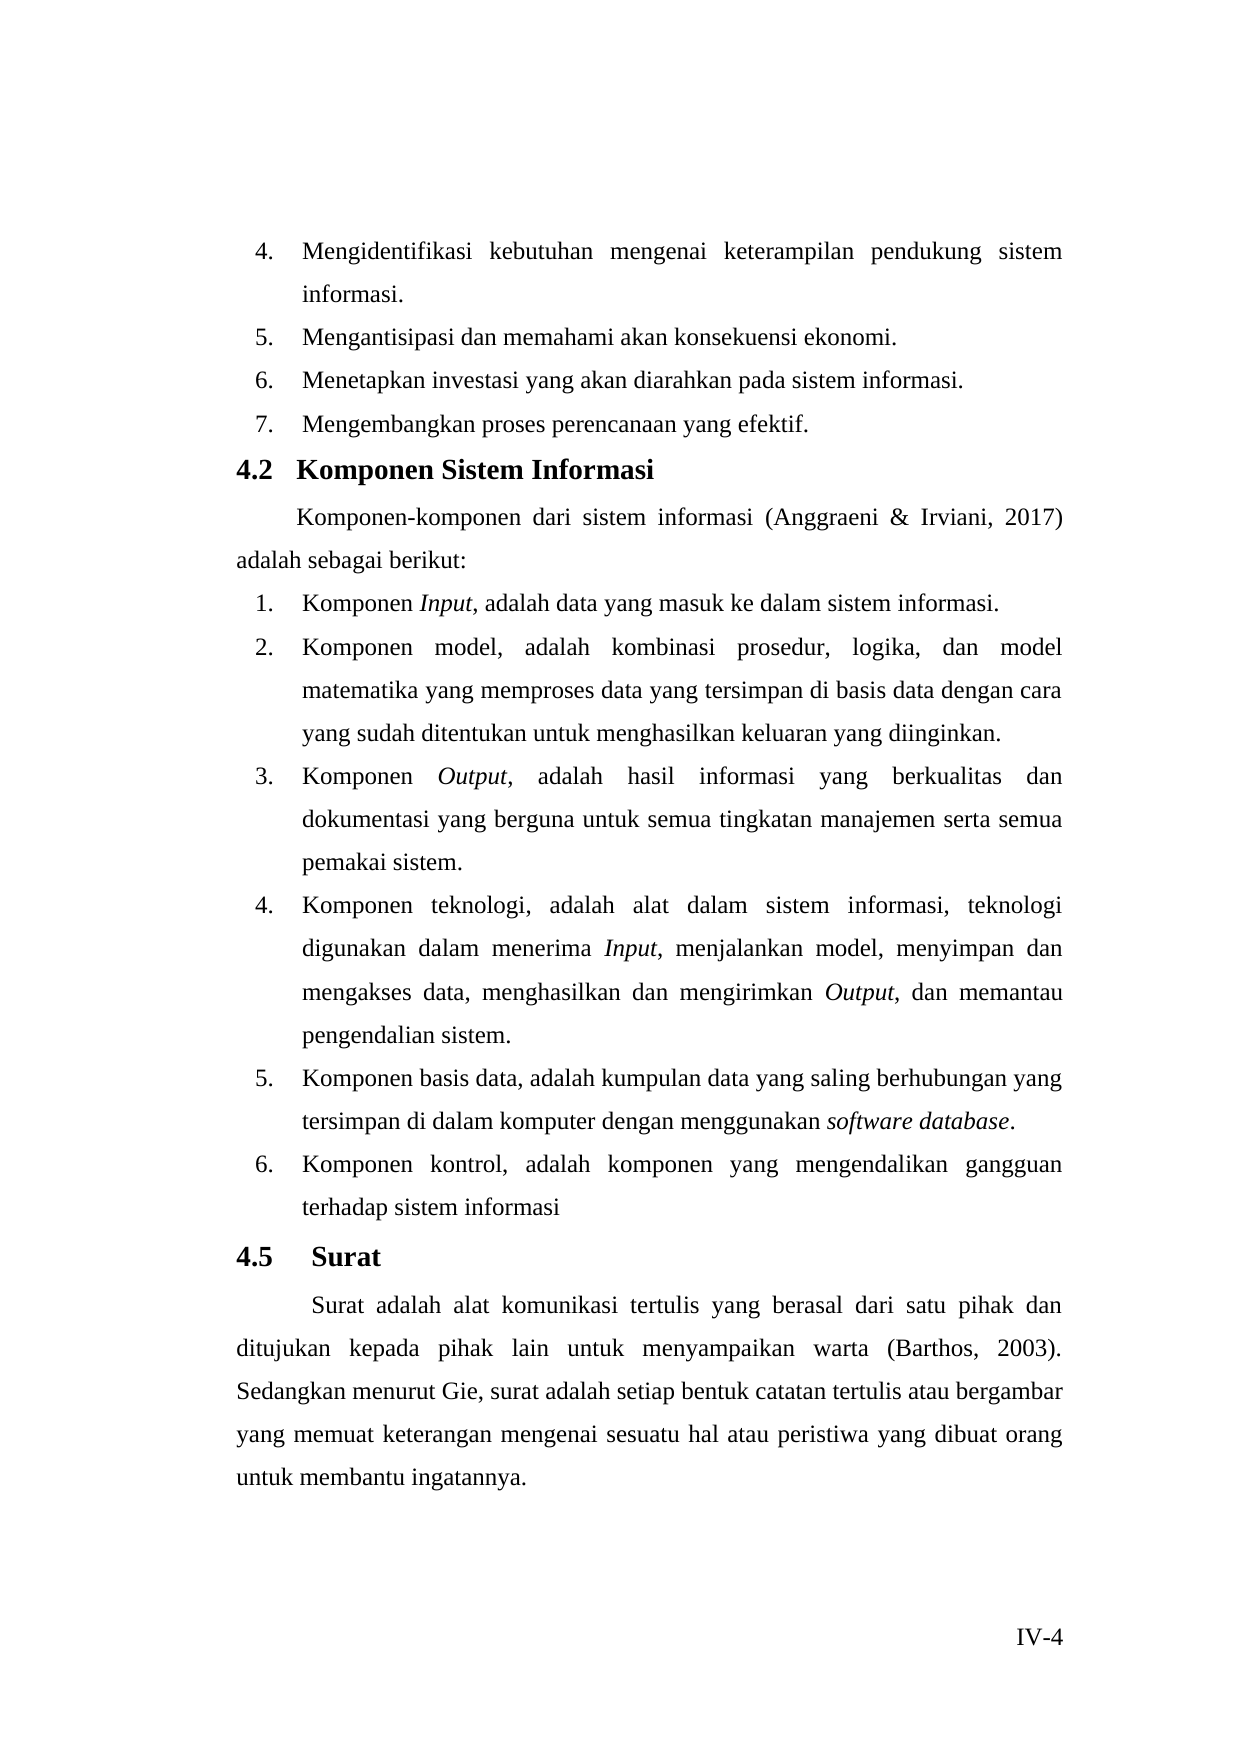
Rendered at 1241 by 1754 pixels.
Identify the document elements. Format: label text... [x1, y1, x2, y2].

list Komponen Output, adalah hasil informasi yang berkualitas dan dokumentasi yang berguna untuk semua tingkatan manajemen serta semua pemakai sistem. [255, 761, 1063, 876]
list Komponen basis data, adalah kumpulan data yang saling berhubungan yang tersimpan di dalam komputer dengan menggunakan software database. [255, 1063, 1063, 1135]
subtitle 4.5 Surat [236, 1239, 1063, 1273]
list Komponen Input, adalah data yang masuk ke dalam sistem informasi. [255, 588, 1063, 617]
list Komponen model, adalah kombinasi prosedur, logika, dan model matematika yang memproses data yang tersimpan di basis data dengan cara yang sudah ditentukan untuk menghasilkan keluaran yang diinginkan. [255, 632, 1063, 747]
text Komponen-komponen dari sistem informasi (Anggraeni & Irviani, 2017) adalah sebagai berikut: [236, 502, 1063, 574]
list Mengembangkan proses perencanaan yang efektif. [255, 409, 1063, 437]
list Komponen kontrol, adalah komponen yang mengendalikan gangguan terhadap sistem informasi [255, 1149, 1063, 1221]
subtitle Komponen Sistem Informasi [236, 452, 1063, 485]
list Menetapkan investasi yang akan diarahkan pada sistem informasi. [255, 366, 1063, 394]
text Surat adalah alat komunikasi tertulis yang berasal dari satu pihak dan ditujukan kepada pihak lain untuk menyampaikan warta (Barthos, 2003). Sedangkan menurut Gie, surat adalah setiap bentuk catatan tertulis atau bergambar yang memuat keterangan mengenai sesuatu hal atau peristiwa yang dibuat orang untuk membantu ingatannya. [236, 1290, 1063, 1491]
list Mengantisipasi dan memahami akan konsekuensi ekonomi. [255, 322, 1063, 351]
list Komponen teknologi, adalah alat dalam sistem informasi, teknologi digunakan dalam menerima Input, menjalankan model, menyimpan dan mengakses data, menghasilkan dan mengirimkan Output, dan memantau pengendalian sistem. [255, 890, 1063, 1048]
list Mengidentifikasi kebutuhan mengenai keterampilan pendukung sistem informasi. [255, 236, 1063, 308]
